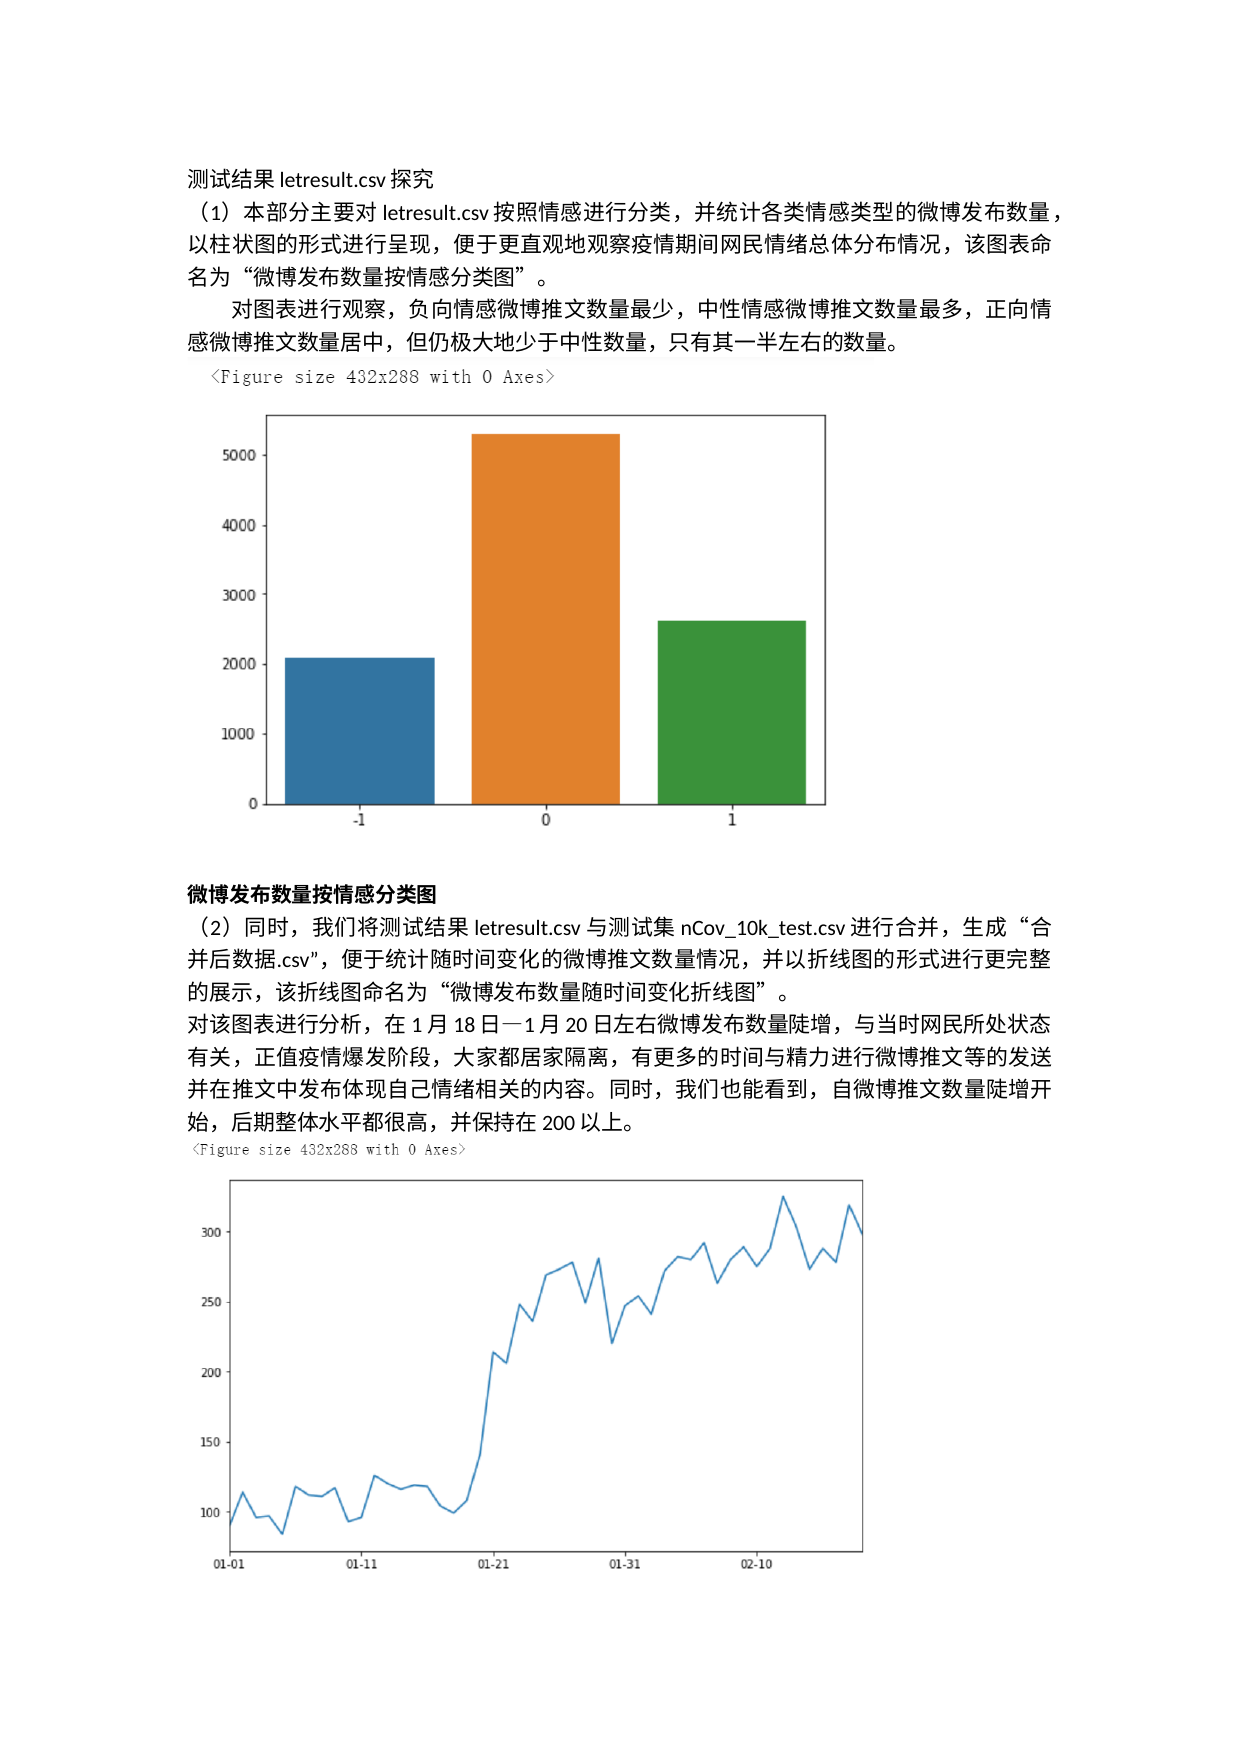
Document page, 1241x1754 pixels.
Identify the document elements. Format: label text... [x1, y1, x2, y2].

text 微博发布数量按情感分类图 [187, 877, 1053, 909]
text 测试结果letresult.csv探究 [187, 162, 1053, 194]
picture [187, 1137, 884, 1582]
text （2）同时，我们将测试结果letresult.csv与测试集nCov_10k_test.csv进行合并，生成“合并后数据.csv”，便于统计随时间变化的微博推文数量情况，并以折线图的形式进行更完整的展示，该折线图命名为“微博发布数量随时间变化折线图”。 [187, 909, 1053, 1007]
text （1）本部分主要对letresult.csv按照情感进行分类，并统计各类情感类型的微博发布数量，以柱状图的形式进行呈现，便于更直观地观察疫情期间网民情绪总体分布情况，该图表命名为“微博发布数量按情感分类图”。 [187, 194, 1053, 292]
picture [187, 357, 875, 846]
text 对该图表进行分析，在1月18日—1月20日左右微博发布数量陡增，与当时网民所处状态有关，正值疫情爆发阶段，大家都居家隔离，有更多的时间与精力进行微博推文等的发送，并在推文中发布体现自己情绪相关的内容。同时，我们也能看到，自微博推文数量陡增开始，后期整体水平都很高，并保持在200以上。 [187, 1007, 1053, 1137]
text 对图表进行观察，负向情感微博推文数量最少，中性情感微博推文数量最多，正向情感微博推文数量居中，但仍极大地少于中性数量，只有其一半左右的数量。 [187, 292, 1053, 357]
